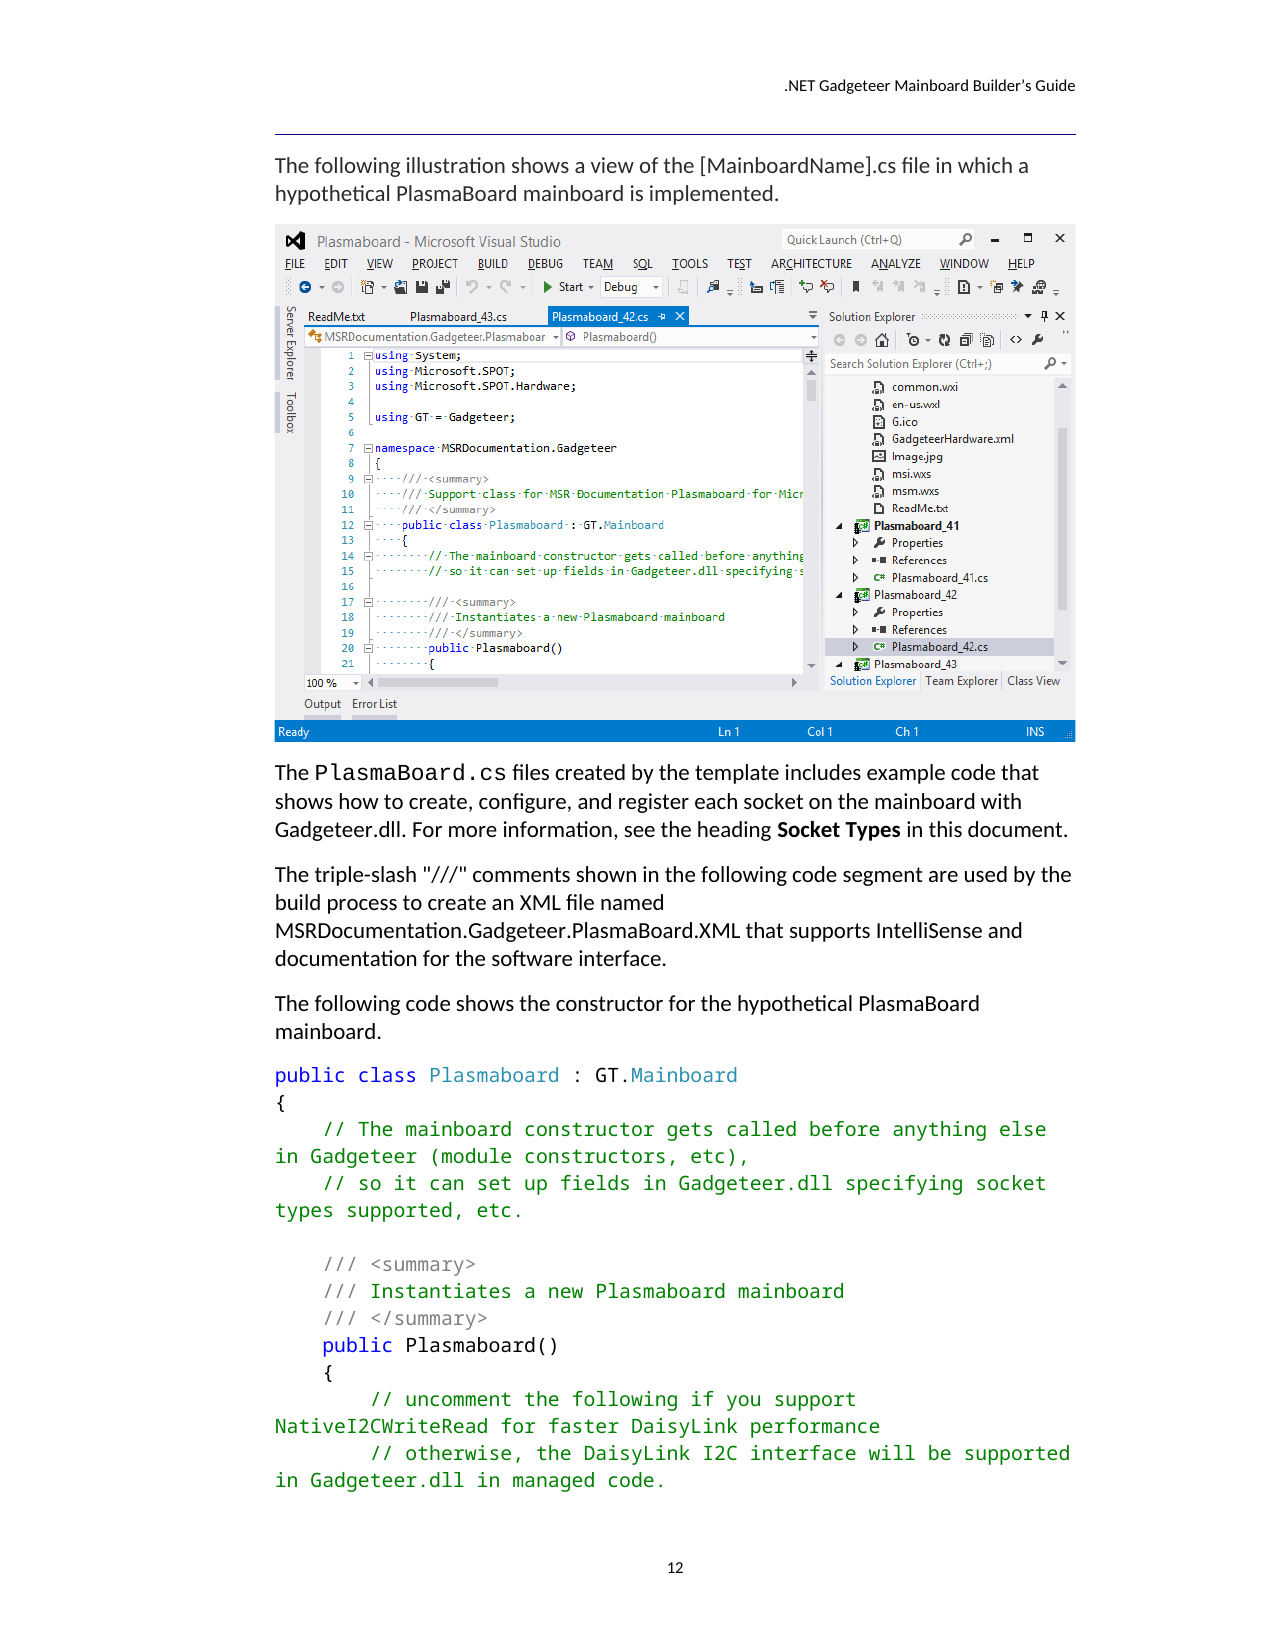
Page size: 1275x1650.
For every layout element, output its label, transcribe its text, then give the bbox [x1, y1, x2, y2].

picture [274, 224, 1076, 742]
text public Plasmaboard() [274, 1331, 1076, 1358]
text { [274, 1089, 1076, 1116]
text /// </summary> [274, 1304, 1076, 1331]
text The triple-slash "///" comments shown in the following code segment are used by the build process to create an XML file named MSRDocumentation.Gadgeteer.PlasmaBoard.XML that supports IntelliSense and documentation for the software interface. [274, 860, 1076, 972]
text The following code shows the constructor for the hypothetical PlasmaBoard mainboard. [274, 989, 1076, 1045]
text The following illustration shows a view of the [MainboardName].cs file in which a hypothetical PlasmaBoard mainboard is implemented. [274, 152, 1076, 208]
text /// Instantiates a new Plasmaboard mainboard [274, 1277, 1076, 1304]
text // so it can set up fields in Gadgeteer.dll specifying socket types supported, etc. [274, 1169, 1076, 1223]
text The PlasmaBoard.cs files created by the template includes example code that shows how to create, configure, and register each socket on the mainboard with Gadgeteer.dll. For more information, see the heading Socket Types in this document. [274, 758, 1076, 843]
text { [274, 1358, 1076, 1385]
text // otherwise, the DaisyLink I2C interface will be supported in Gadgeteer.dll in managed code. [274, 1439, 1076, 1493]
text // uncomment the following if you support NativeI2CWriteRead for faster DaisyLink performance [274, 1385, 1076, 1439]
text // The mainboard constructor gets called before anything else in Gadgeteer (module constructors, etc), [274, 1116, 1076, 1169]
text public class Plasmaboard : GT.Mainboard [274, 1062, 1076, 1089]
text /// <summary> [274, 1251, 1076, 1277]
